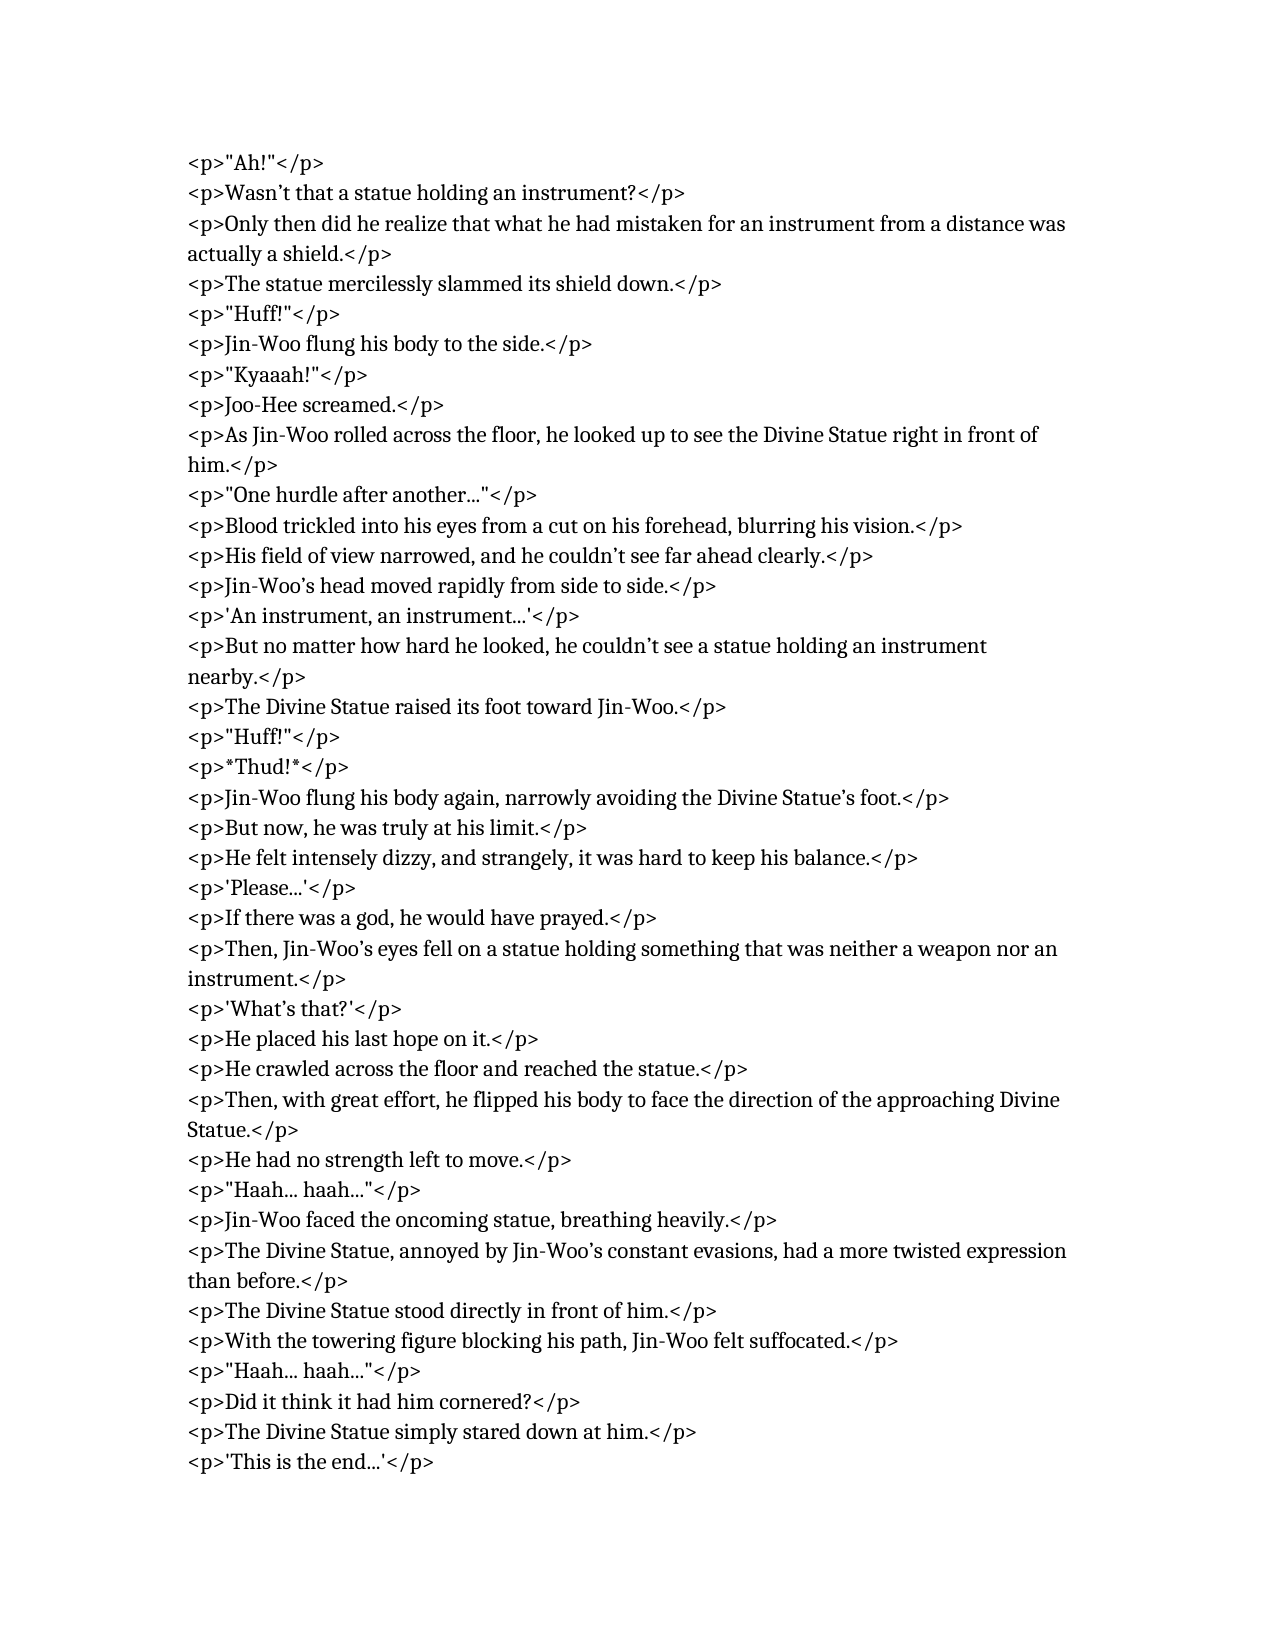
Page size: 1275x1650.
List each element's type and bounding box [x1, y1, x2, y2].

text [187, 150, 1087, 1475]
